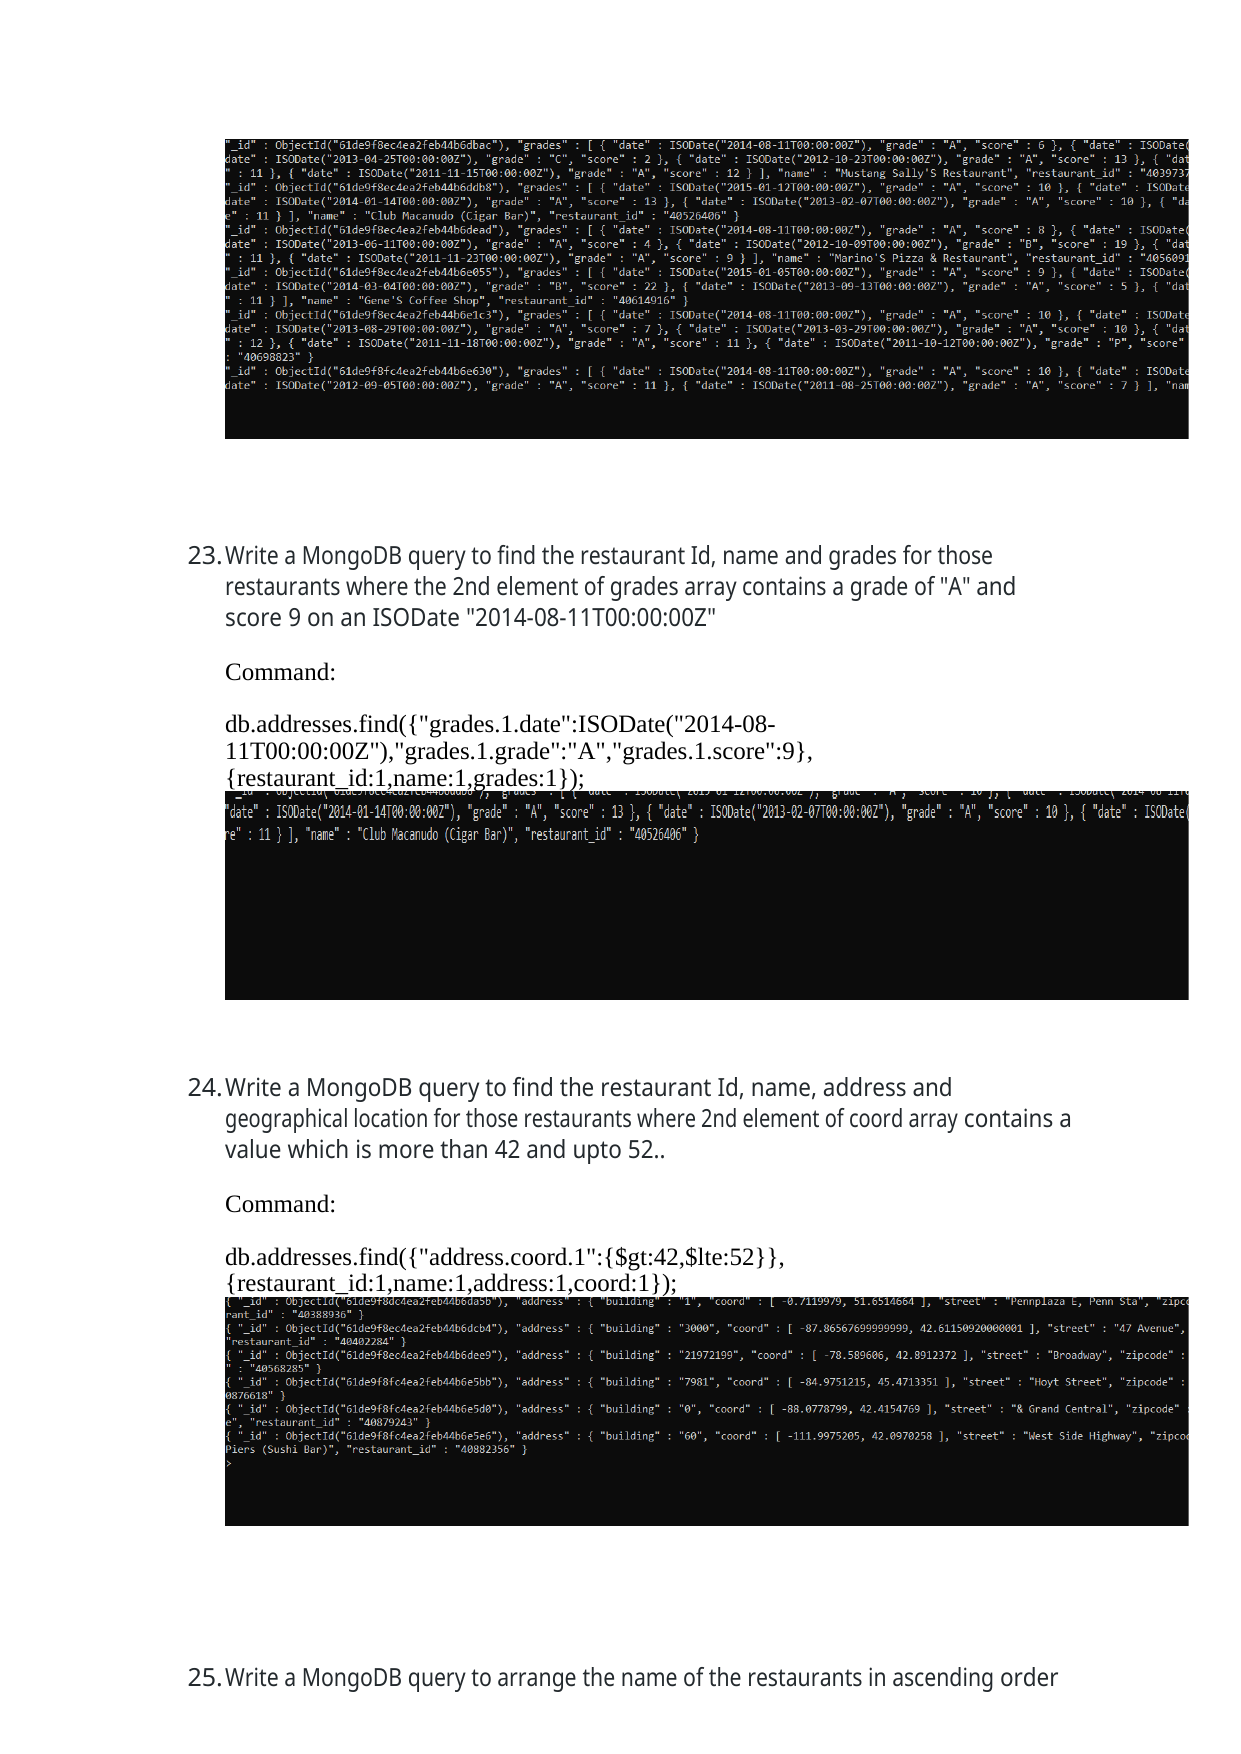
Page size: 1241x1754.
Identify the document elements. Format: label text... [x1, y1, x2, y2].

list Write a MongoDB query to find the restaurant Id, name, address and geographical location for those restaurants where 2nd element of coord array contains a value which is more than 42 and upto 52.. [187, 1071, 1081, 1166]
list Command: [225, 659, 1072, 686]
list Command: [225, 1192, 1081, 1218]
list Write a MongoDB query to find the restaurant Id, name and grades for those restaurants where the 2nd element of grades array contains a grade of "A" and score 9 on an ISODate "2014-08-11T00:00:00Z" [187, 539, 1072, 634]
list db.addresses.find({"address.coord.1":{$gt:42,$lte:52}},{restaurant_id:1,name:1,address:1,coord:1}); [225, 1244, 1081, 1297]
picture [225, 139, 1189, 439]
picture [225, 1297, 1189, 1526]
picture [225, 791, 1189, 1000]
list db.addresses.find({"grades.1.date":ISODate("2014-08-11T00:00:00Z"),"grades.1.grade":"A","grades.1.score":9},{restaurant_id:1,name:1,grades:1}); [225, 711, 1072, 791]
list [187, 1661, 1072, 1693]
